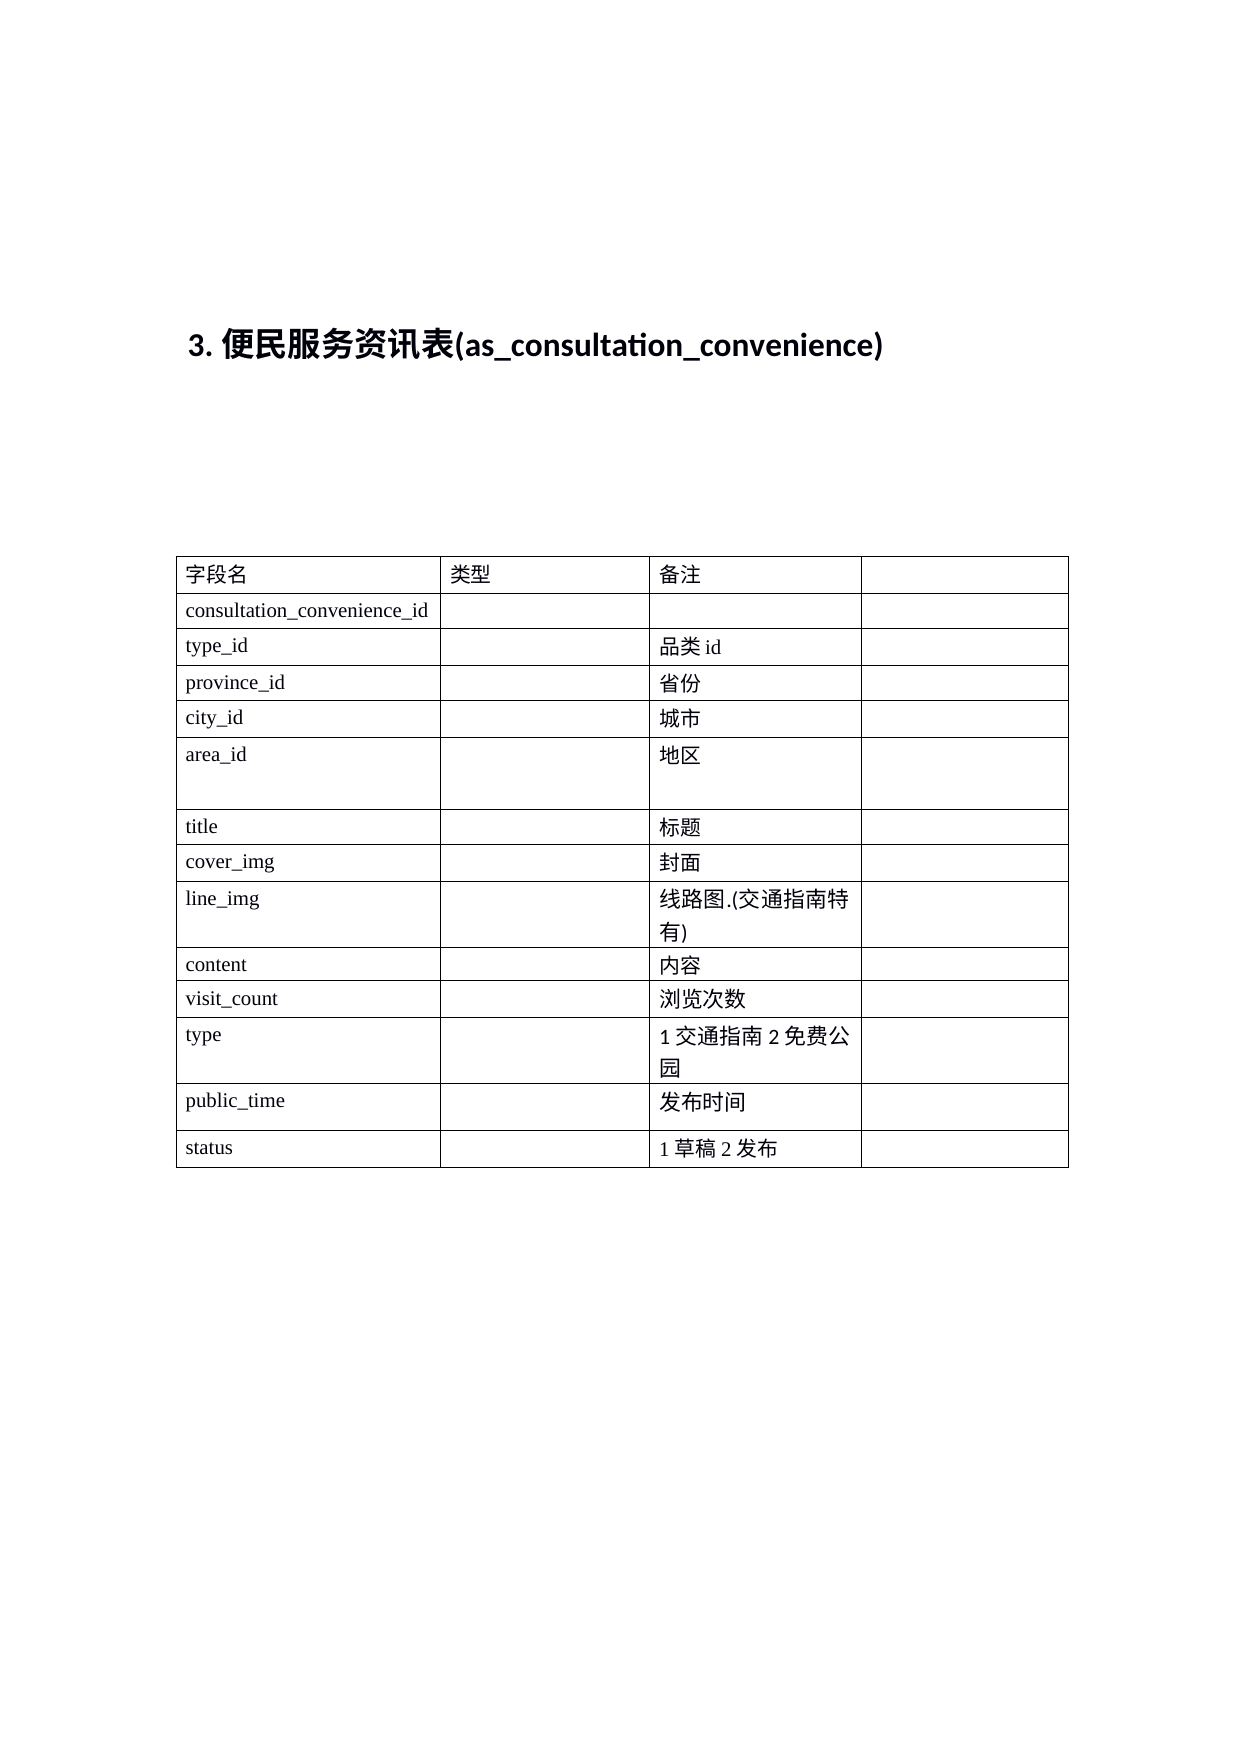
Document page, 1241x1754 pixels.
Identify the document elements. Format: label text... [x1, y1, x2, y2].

table_cell [441, 948, 649, 980]
table_cell [441, 701, 649, 737]
table_cell public_time [177, 1084, 440, 1130]
table_cell 内容 [650, 948, 861, 980]
table_cell line_img [177, 882, 440, 947]
table_cell 1 交通指南 2 免费公园 [650, 1018, 861, 1083]
table_cell province_id [177, 666, 440, 700]
table_cell [441, 629, 649, 665]
table_cell [862, 810, 1068, 844]
table_header 字段名 [177, 557, 440, 593]
table_cell type [177, 1018, 440, 1083]
table_cell [441, 810, 649, 844]
table_cell title [177, 810, 440, 844]
table_cell 城市 [650, 701, 861, 737]
table_cell 地区 [650, 738, 861, 809]
table_cell [862, 1131, 1068, 1167]
table_cell 封面 [650, 845, 861, 881]
table_cell [650, 594, 861, 628]
table_cell [441, 1131, 649, 1167]
table_cell [441, 666, 649, 700]
table_cell [862, 666, 1068, 700]
table_cell 品类id [650, 629, 861, 665]
table_cell [862, 948, 1068, 980]
table_cell [862, 882, 1068, 947]
table_cell [862, 629, 1068, 665]
table_cell [441, 738, 649, 809]
table_cell [862, 738, 1068, 809]
table_cell 线路图.(交通指南特有) [650, 882, 861, 947]
table_cell [441, 845, 649, 881]
subtitle 3. 便民服务资讯表(as_consultation_convenience) [187, 309, 1053, 374]
table_cell consultation_convenience_id [177, 594, 440, 628]
table_cell [441, 882, 649, 947]
table_cell 省份 [650, 666, 861, 700]
table_cell [441, 981, 649, 1017]
table_cell 标题 [650, 810, 861, 844]
table_cell [862, 1084, 1068, 1130]
table_header 备注 [650, 557, 861, 593]
table_header 类型 [441, 557, 649, 593]
table_cell content [177, 948, 440, 980]
table_cell status [177, 1131, 440, 1167]
table_cell [862, 981, 1068, 1017]
table_cell [441, 1018, 649, 1083]
table_cell 发布时间 [650, 1084, 861, 1130]
table_cell [441, 594, 649, 628]
table_cell cover_img [177, 845, 440, 881]
table_cell [862, 594, 1068, 628]
table_cell type_id [177, 629, 440, 665]
table_cell [862, 701, 1068, 737]
table_cell visit_count [177, 981, 440, 1017]
table_cell city_id [177, 701, 440, 737]
table_cell [862, 845, 1068, 881]
table_cell [441, 1084, 649, 1130]
table_header [862, 557, 1068, 593]
table_cell 浏览次数 [650, 981, 861, 1017]
table_cell [862, 1018, 1068, 1083]
table_cell 1 草稿 2 发布 [650, 1131, 861, 1167]
table_cell area_id [177, 738, 440, 809]
